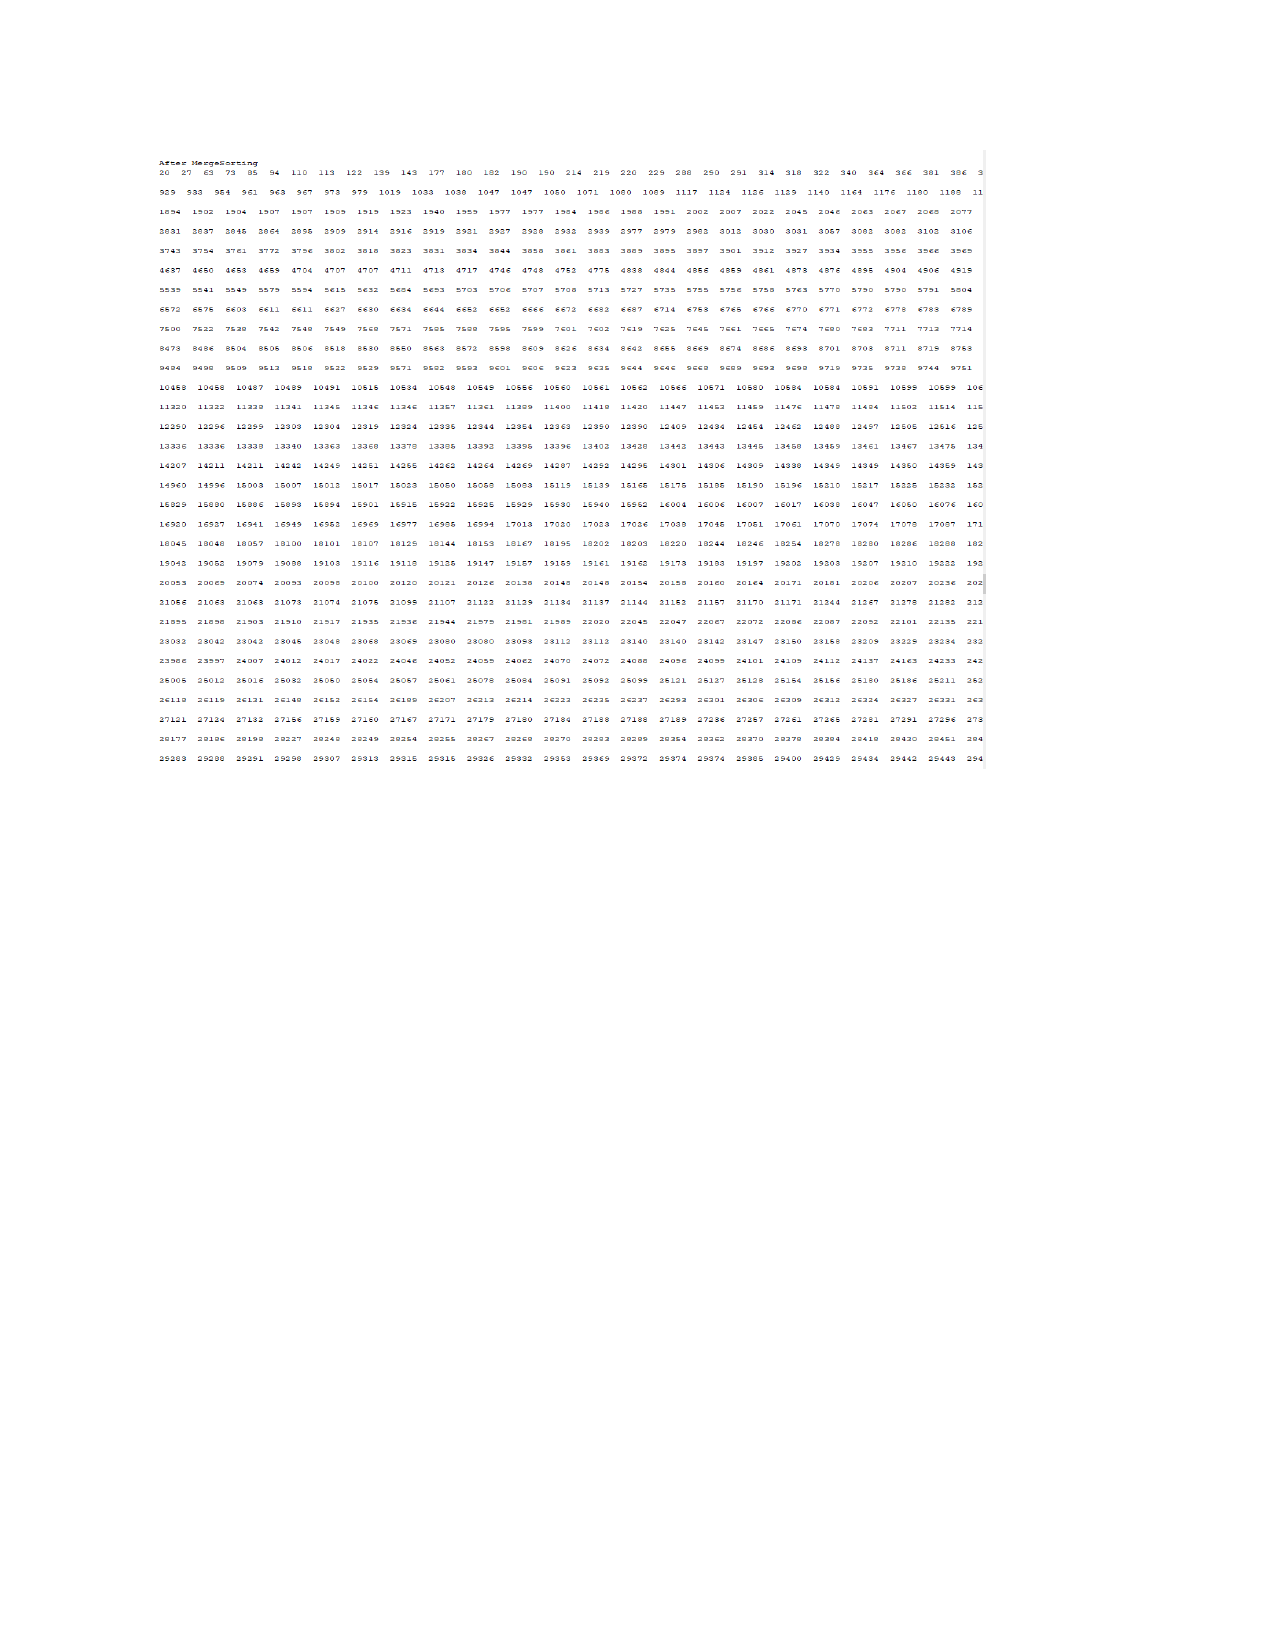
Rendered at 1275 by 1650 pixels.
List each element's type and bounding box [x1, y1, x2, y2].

picture [150, 150, 986, 769]
